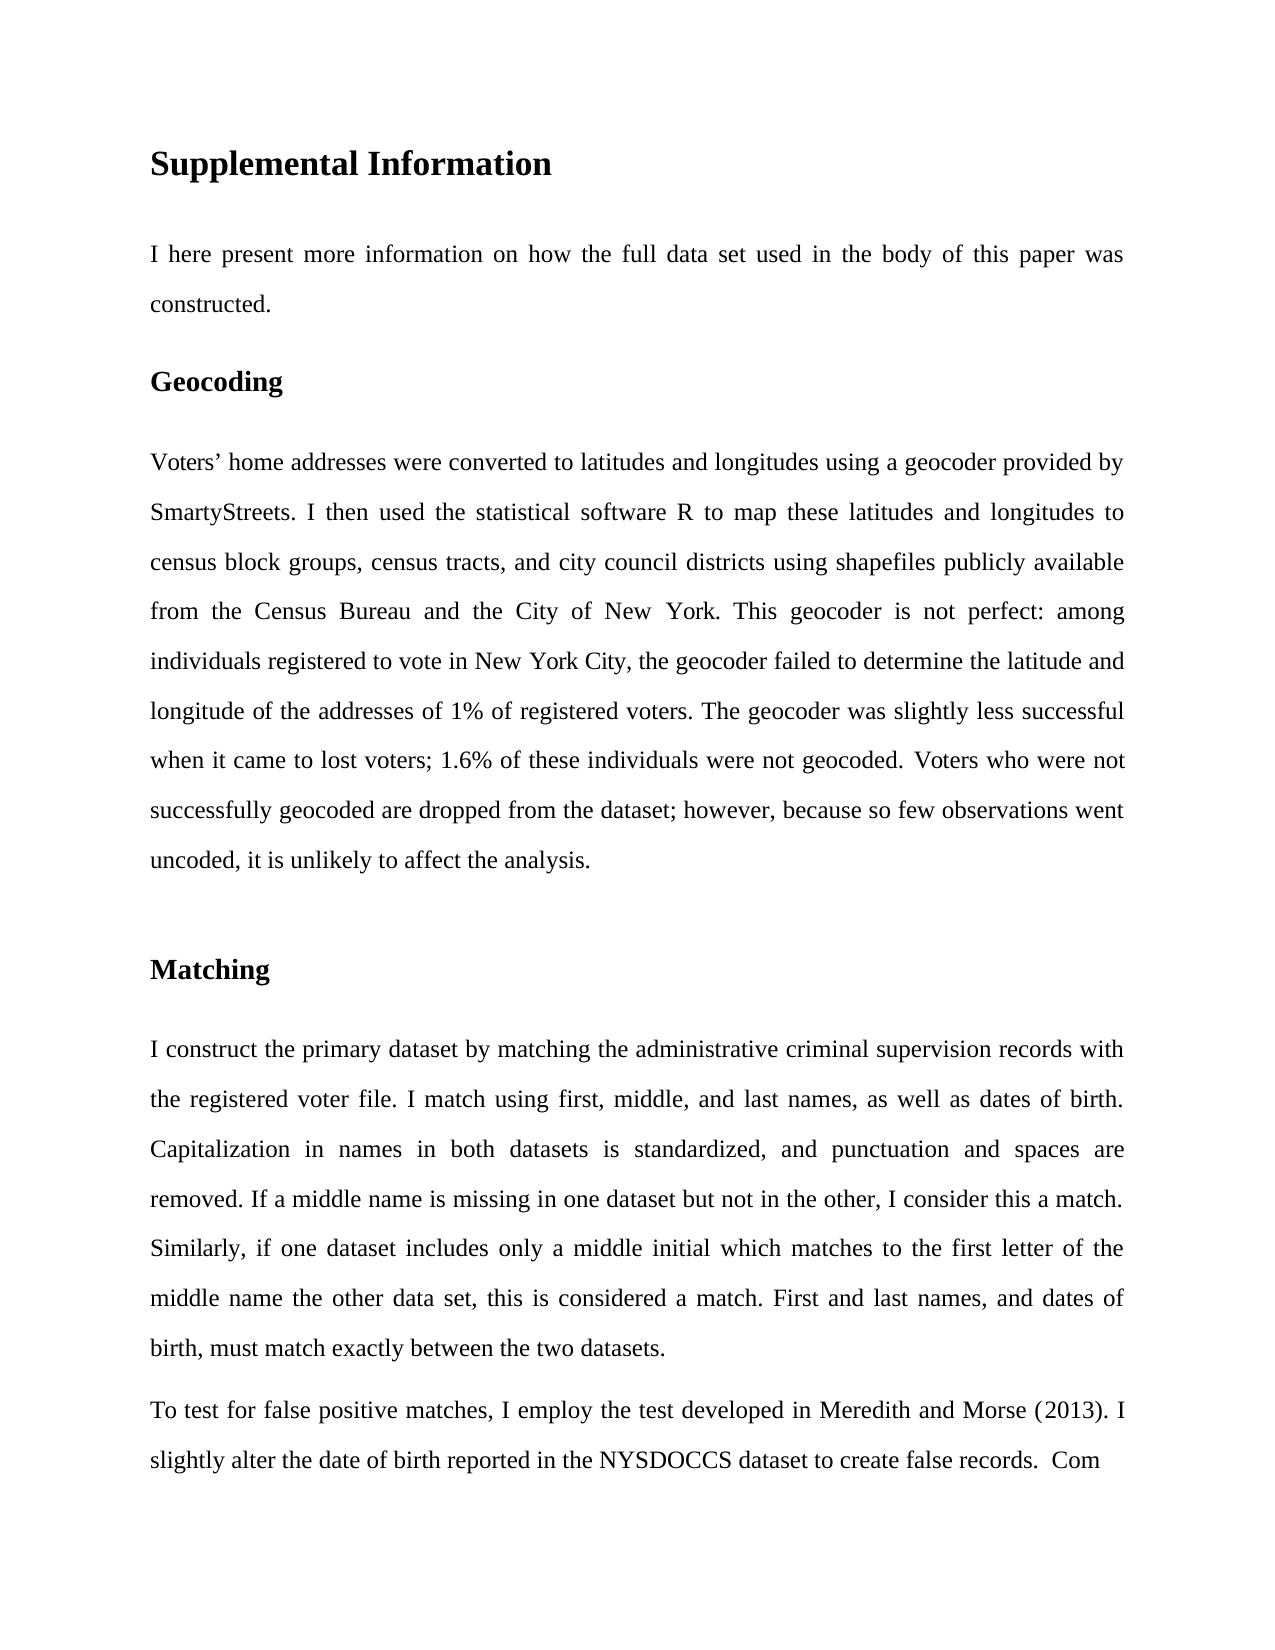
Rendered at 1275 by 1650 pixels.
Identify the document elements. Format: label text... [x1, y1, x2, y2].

text To test for false positive matches, I employ the test developed in Meredith and Morse (2013). I slightly alter the date of birth reported in the NYSDOCCS dataset to create false records. Com­ [150, 1395, 1125, 1474]
subtitle Supplemental Information [150, 142, 1137, 183]
text I construct the primary dataset by matching the administrative criminal supervision records with the registered voter file. I match using first, middle, and last names, as well as dates of birth. Capitalization in names in both datasets is standardized, and punctuation and spaces are removed. If a middle name is missing in one dataset but not in the other, I consider this a match. Similarly, if one dataset includes only a middle initial which matches to the first letter of the middle name the other data set, this is considered a match. First and last names, and dates of birth, must match exactly between the two datasets. [150, 1034, 1125, 1361]
subtitle Geocoding [150, 364, 1137, 398]
subtitle Matching [150, 952, 1137, 985]
text Voters’ home addresses were converted to latitudes and longitudes using a geocoder provided by SmartyStreets. I then used the statistical software R to map these latitudes and longitudes to census block groups, census tracts, and city council districts using shapefiles publicly available from the Census Bureau and the City of New York. This geocoder is not perfect: among individuals registered to vote in New York City, the geocoder failed to determine the latitude and longitude of the addresses of 1% of registered voters. The geocoder was slightly less successful when it came to lost voters; 1.6% of these individuals were not geocoded. Voters who were not successfully geocoded are dropped from the dataset; however, because so few observations went uncoded, it is unlikely to affect the analysis. [150, 447, 1125, 873]
text I here present more information on how the full data set used in the body of this paper was constructed. [150, 239, 1125, 318]
